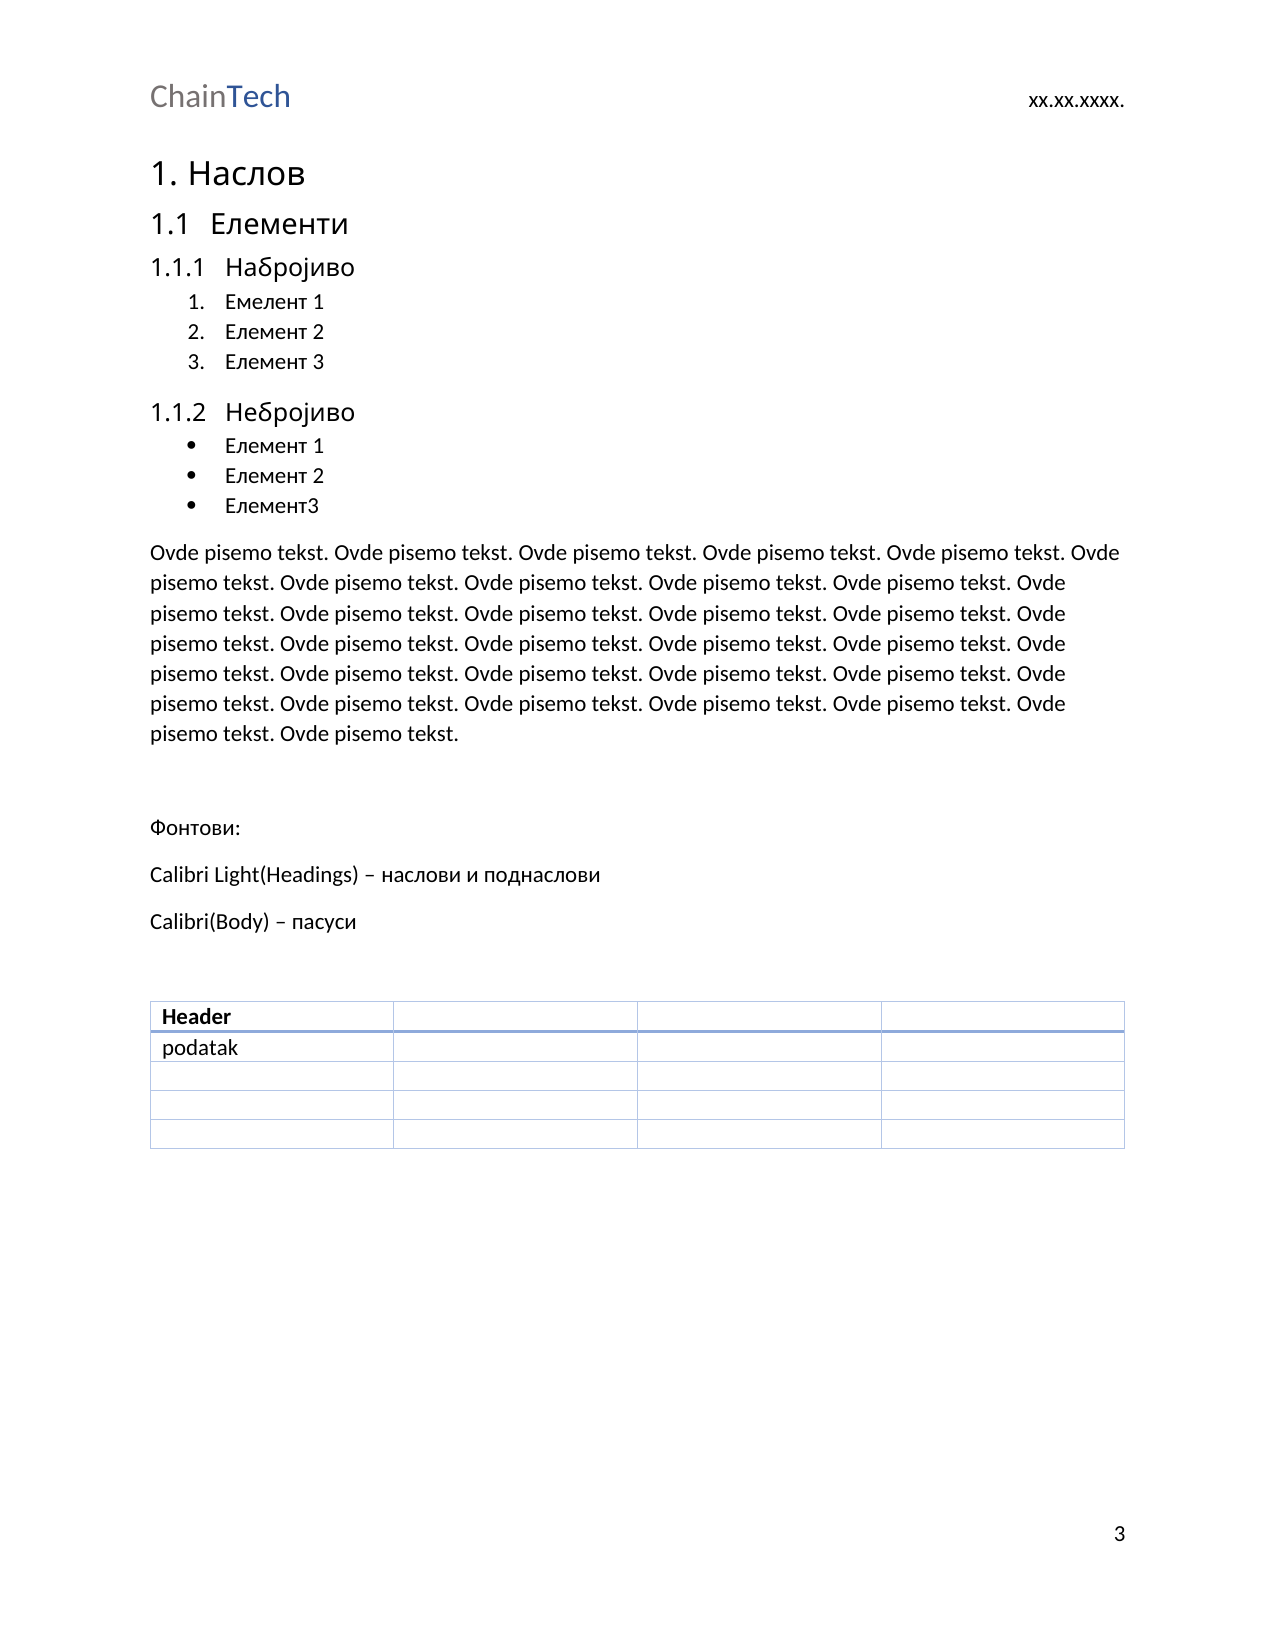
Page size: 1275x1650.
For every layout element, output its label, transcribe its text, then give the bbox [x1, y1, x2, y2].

table_cell [638, 1062, 881, 1090]
table_cell [882, 1091, 1124, 1119]
table_header [394, 1002, 637, 1030]
text Ovde pisemo tekst. Ovde pisemo tekst. Ovde pisemo tekst. Ovde pisemo tekst. Ovde pisemo tekst. Ovde pisemo tekst. Ovde pisemo tekst. Ovde pisemo tekst. Ovde pisemo tekst. Ovde pisemo tekst. Ovde pisemo tekst. Ovde pisemo tekst. Ovde pisemo tekst. Ovde pisemo tekst. Ovde pisemo tekst. Ovde pisemo tekst. Ovde pisemo tekst. Ovde pisemo tekst. Ovde pisemo tekst. Ovde pisemo tekst. Ovde pisemo tekst. Ovde pisemo tekst. Ovde pisemo tekst. Ovde pisemo tekst. Ovde pisemo tekst. Ovde pisemo tekst. Ovde pisemo tekst. Ovde pisemo tekst. Ovde pisemo tekst. Ovde pisemo tekst. Ovde pisemo tekst. Ovde pisemo tekst. [150, 538, 1125, 747]
table_header [638, 1002, 881, 1030]
table_cell podatak [151, 1033, 393, 1061]
subtitle Елементи [150, 203, 1125, 243]
table_cell [638, 1091, 881, 1119]
table_cell [638, 1120, 881, 1148]
list Елемент 2 [187, 461, 1125, 489]
list Емелент 1 [187, 287, 1125, 315]
table_cell [638, 1033, 881, 1061]
table_cell [394, 1120, 637, 1148]
table_header [882, 1002, 1124, 1030]
table_cell [394, 1091, 637, 1119]
list Елемент 2 [187, 317, 1125, 345]
table_cell [394, 1033, 637, 1061]
list Елемент 1 [187, 431, 1125, 459]
table_cell [151, 1062, 393, 1090]
subtitle Набројиво [150, 250, 1125, 284]
subtitle Небројиво [150, 394, 1125, 428]
text Calibri(Body) – пасуси [150, 907, 1125, 935]
table_cell [882, 1120, 1124, 1148]
table_cell [882, 1062, 1124, 1090]
table_cell [394, 1062, 637, 1090]
table_cell [151, 1091, 393, 1119]
table_cell [151, 1120, 393, 1148]
list Елемент 3 [187, 347, 1125, 375]
table_header Header [151, 1002, 393, 1030]
subtitle Наслов [150, 150, 1125, 195]
table_cell [882, 1033, 1124, 1061]
text Calibri Light(Headings) – наслови и поднаслови [150, 860, 1125, 888]
text Фонтови: [150, 813, 1125, 841]
list Елемент3 [187, 491, 1125, 519]
